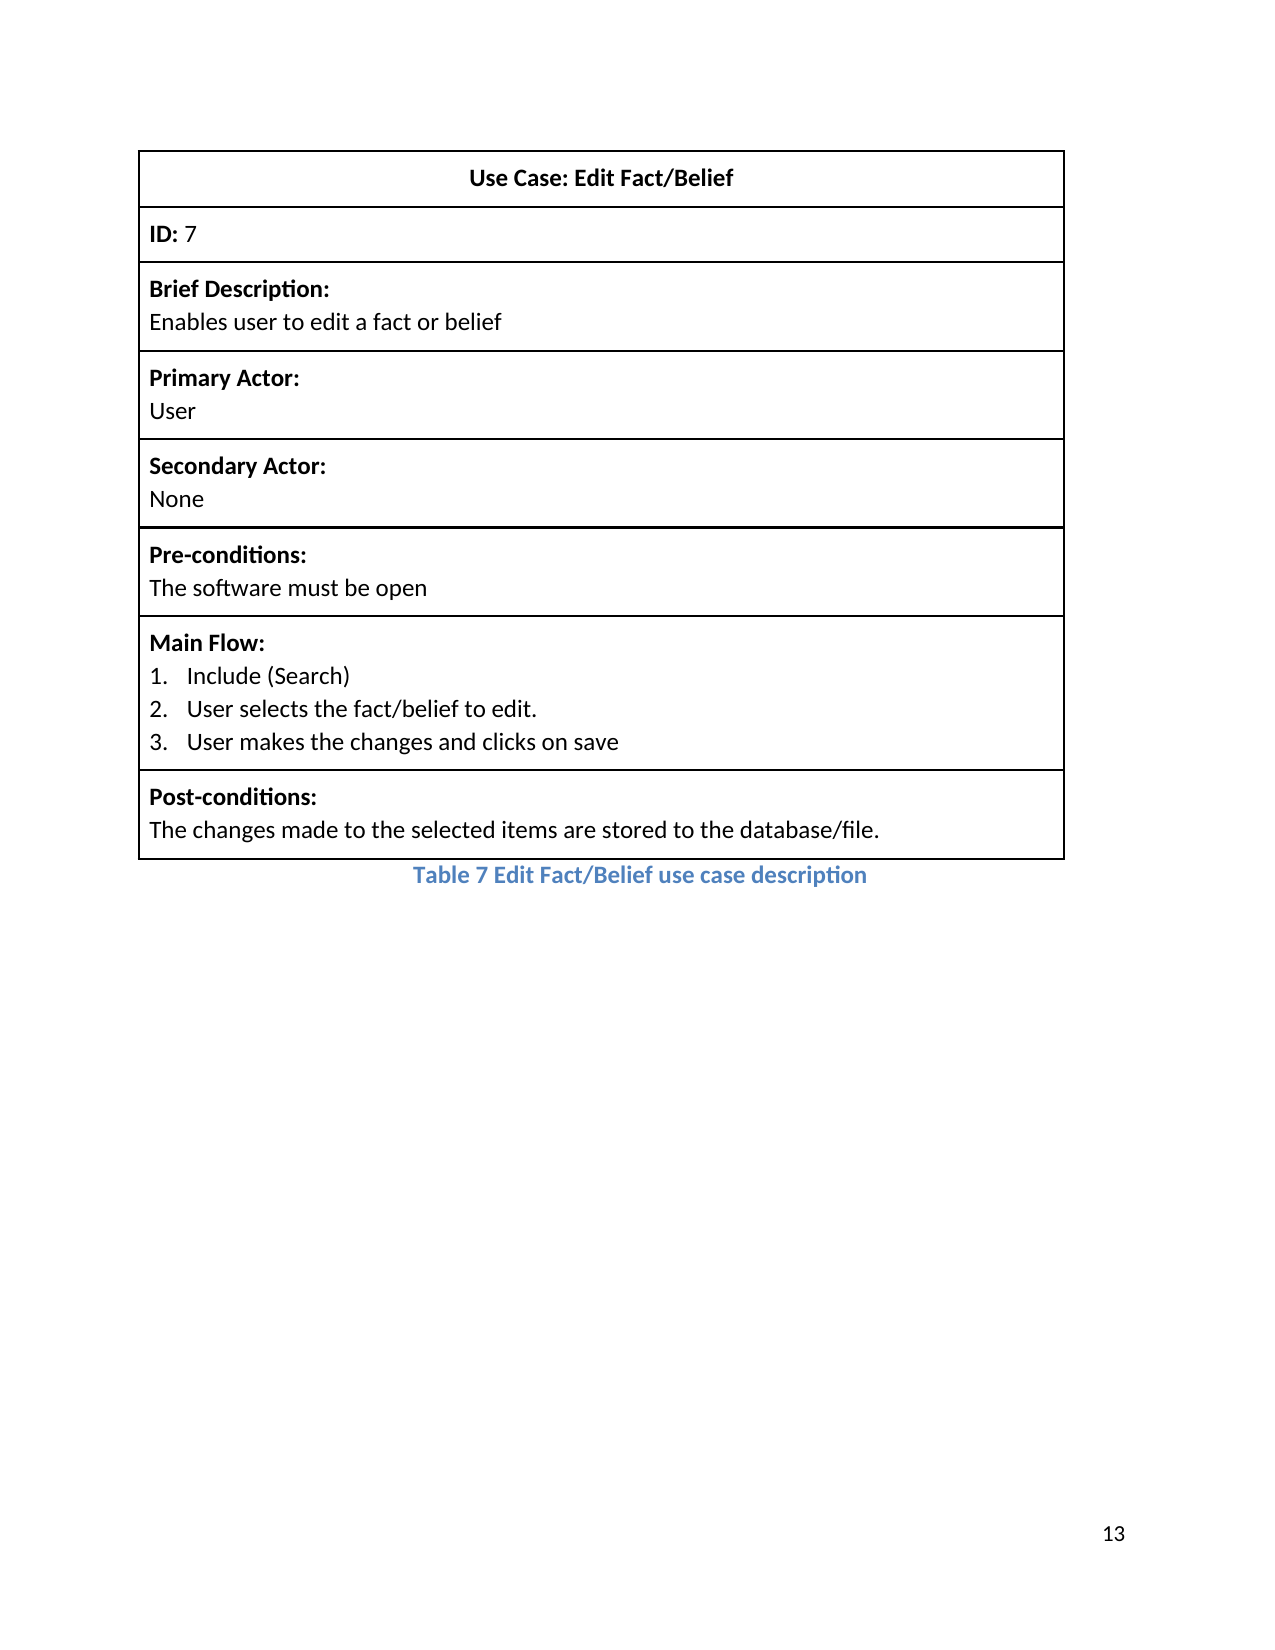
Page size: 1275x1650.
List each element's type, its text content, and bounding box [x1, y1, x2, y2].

table_cell Main Flow: Include (Search) User selects the fact/belief to edit. User makes the changes and clicks on save [140, 617, 1063, 769]
table_cell Secondary Actor: None [140, 440, 1063, 526]
table_cell Brief Description: Enables user to edit a fact or belief [140, 263, 1063, 349]
table_cell Primary Actor: User [140, 352, 1063, 438]
table_cell ID: 7 [140, 208, 1063, 261]
table_cell Pre-conditions: The software must be open [140, 529, 1063, 615]
text Table 7 Edit Fact/Belief use case description [150, 859, 1125, 890]
table_cell Post-conditions: The changes made to the selected items are stored to the database/file. [140, 771, 1063, 857]
table_header Use Case: Edit Fact/Belief [140, 152, 1063, 206]
